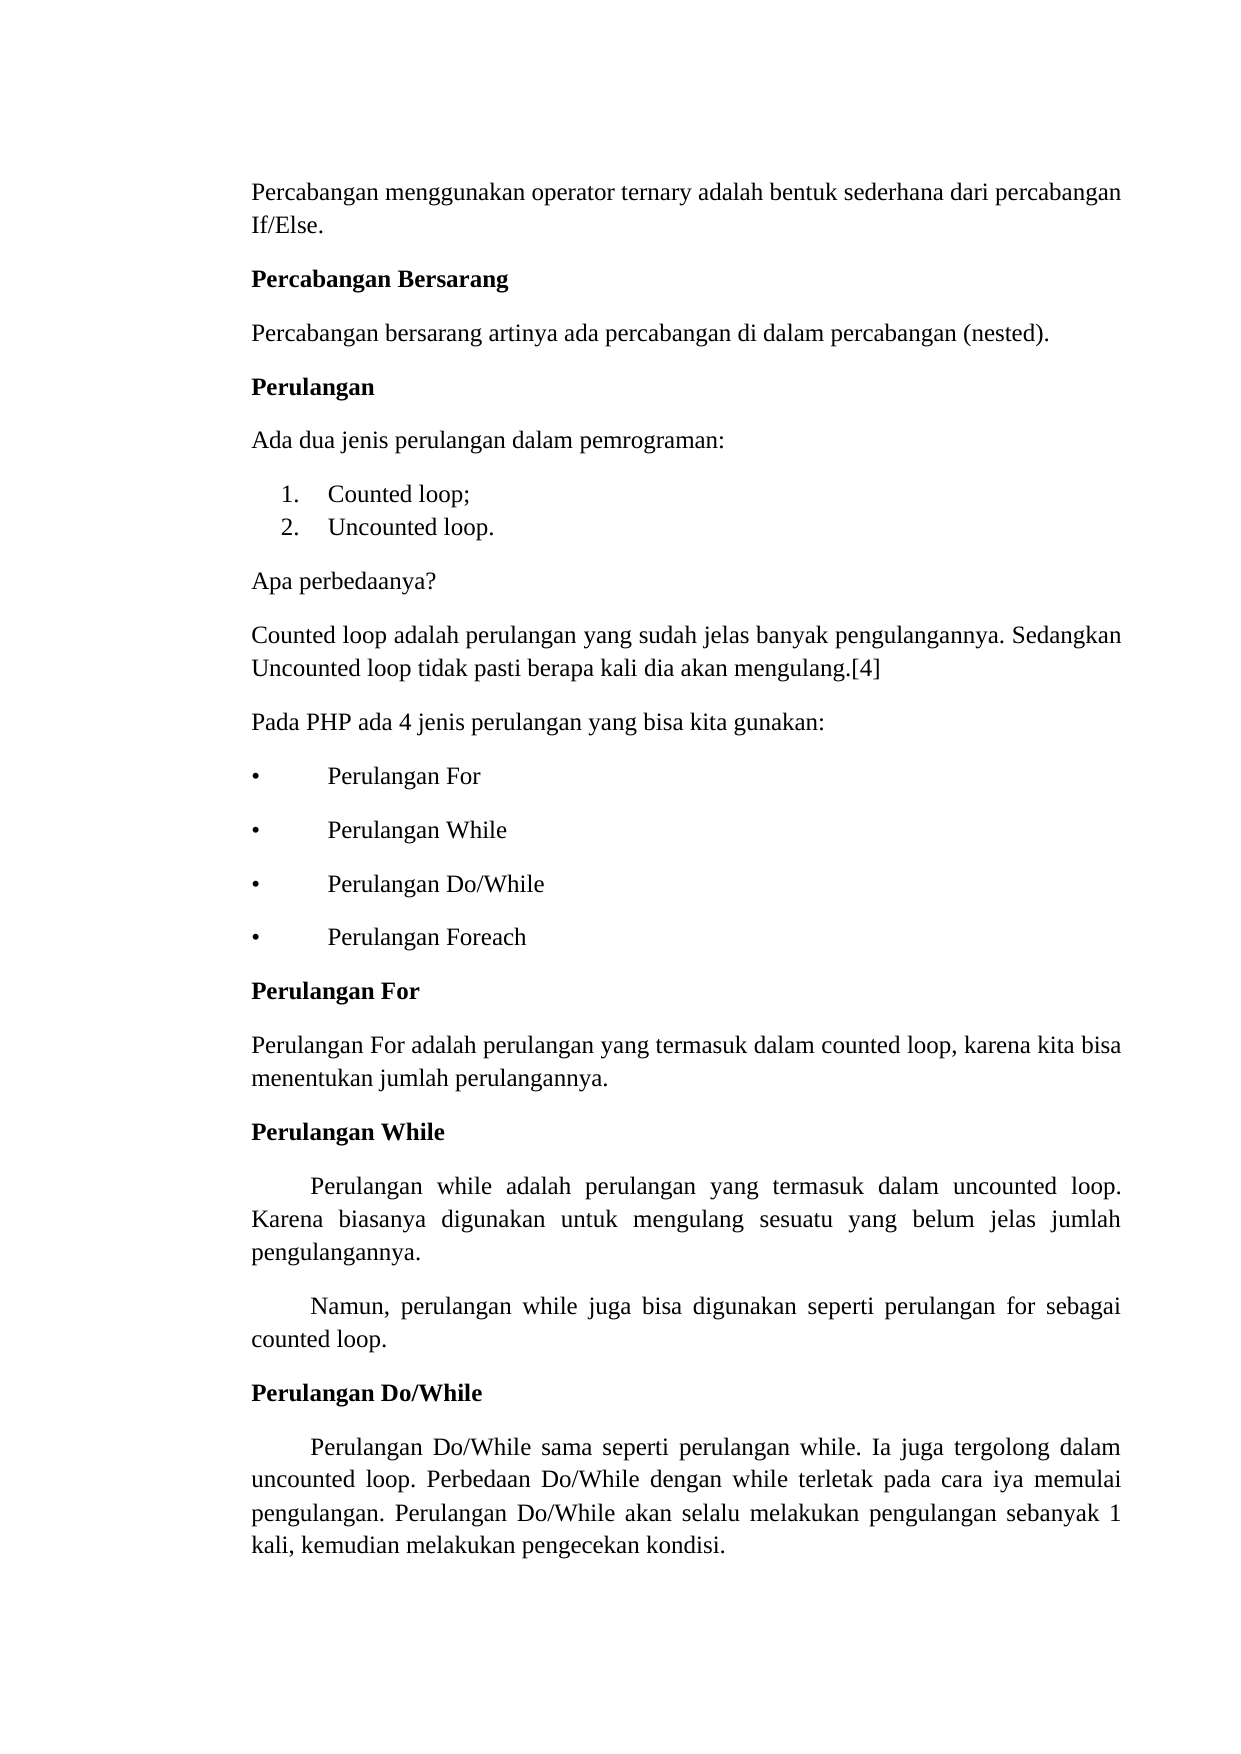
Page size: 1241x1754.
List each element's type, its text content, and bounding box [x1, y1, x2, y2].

text Perulangan while adalah perulangan yang termasuk dalam uncounted loop. Karena biasanya digunakan untuk mengulang sesuatu yang belum jelas jumlah pengulangannya. [251, 1171, 1122, 1266]
text Pada PHP ada 4 jenis perulangan yang bisa kita gunakan: [251, 707, 1122, 736]
text Perulangan For adalah perulangan yang termasuk dalam counted loop, karena kita bisa menentukan jumlah perulangannya. [251, 1030, 1122, 1092]
text Namun, perulangan while juga bisa digunakan seperti perulangan for sebagai counted loop. [251, 1291, 1122, 1353]
text • Perulangan For [251, 761, 1122, 790]
text • Perulangan Do/While [251, 869, 1122, 897]
text Ada dua jenis perulangan dalam pemrograman: [251, 426, 1122, 454]
text Perulangan [251, 372, 1122, 401]
text • Perulangan While [251, 815, 1122, 843]
text Percabangan Bersarang [251, 264, 1122, 293]
text Perulangan For [251, 976, 1122, 1005]
text Perulangan Do/While [251, 1378, 1122, 1406]
text Counted loop adalah perulangan yang sudah jelas banyak pengulangannya. Sedangkan Uncounted loop tidak pasti berapa kali dia akan mengulang.[4] [251, 620, 1122, 682]
text Percabangan bersarang artinya ada percabangan di dalam percabangan (nested). [251, 318, 1122, 347]
text Perulangan While [251, 1117, 1122, 1146]
text • Perulangan Foreach [251, 922, 1122, 951]
text Perulangan Do/While sama seperti perulangan while. Ia juga tergolong dalam uncounted loop. Perbedaan Do/While dengan while terletak pada cara iya memulai pengulangan. Perulangan Do/While akan selalu melakukan pengulangan sebanyak 1 kali, kemudian melakukan pengecekan kondisi. [251, 1432, 1122, 1559]
list Counted loop; [281, 479, 1122, 508]
text Percabangan menggunakan operator ternary adalah bentuk sederhana dari percabangan If/Else. [251, 177, 1122, 239]
text Apa perbedaanya? [251, 566, 1122, 595]
list Uncounted loop. [281, 512, 1122, 541]
